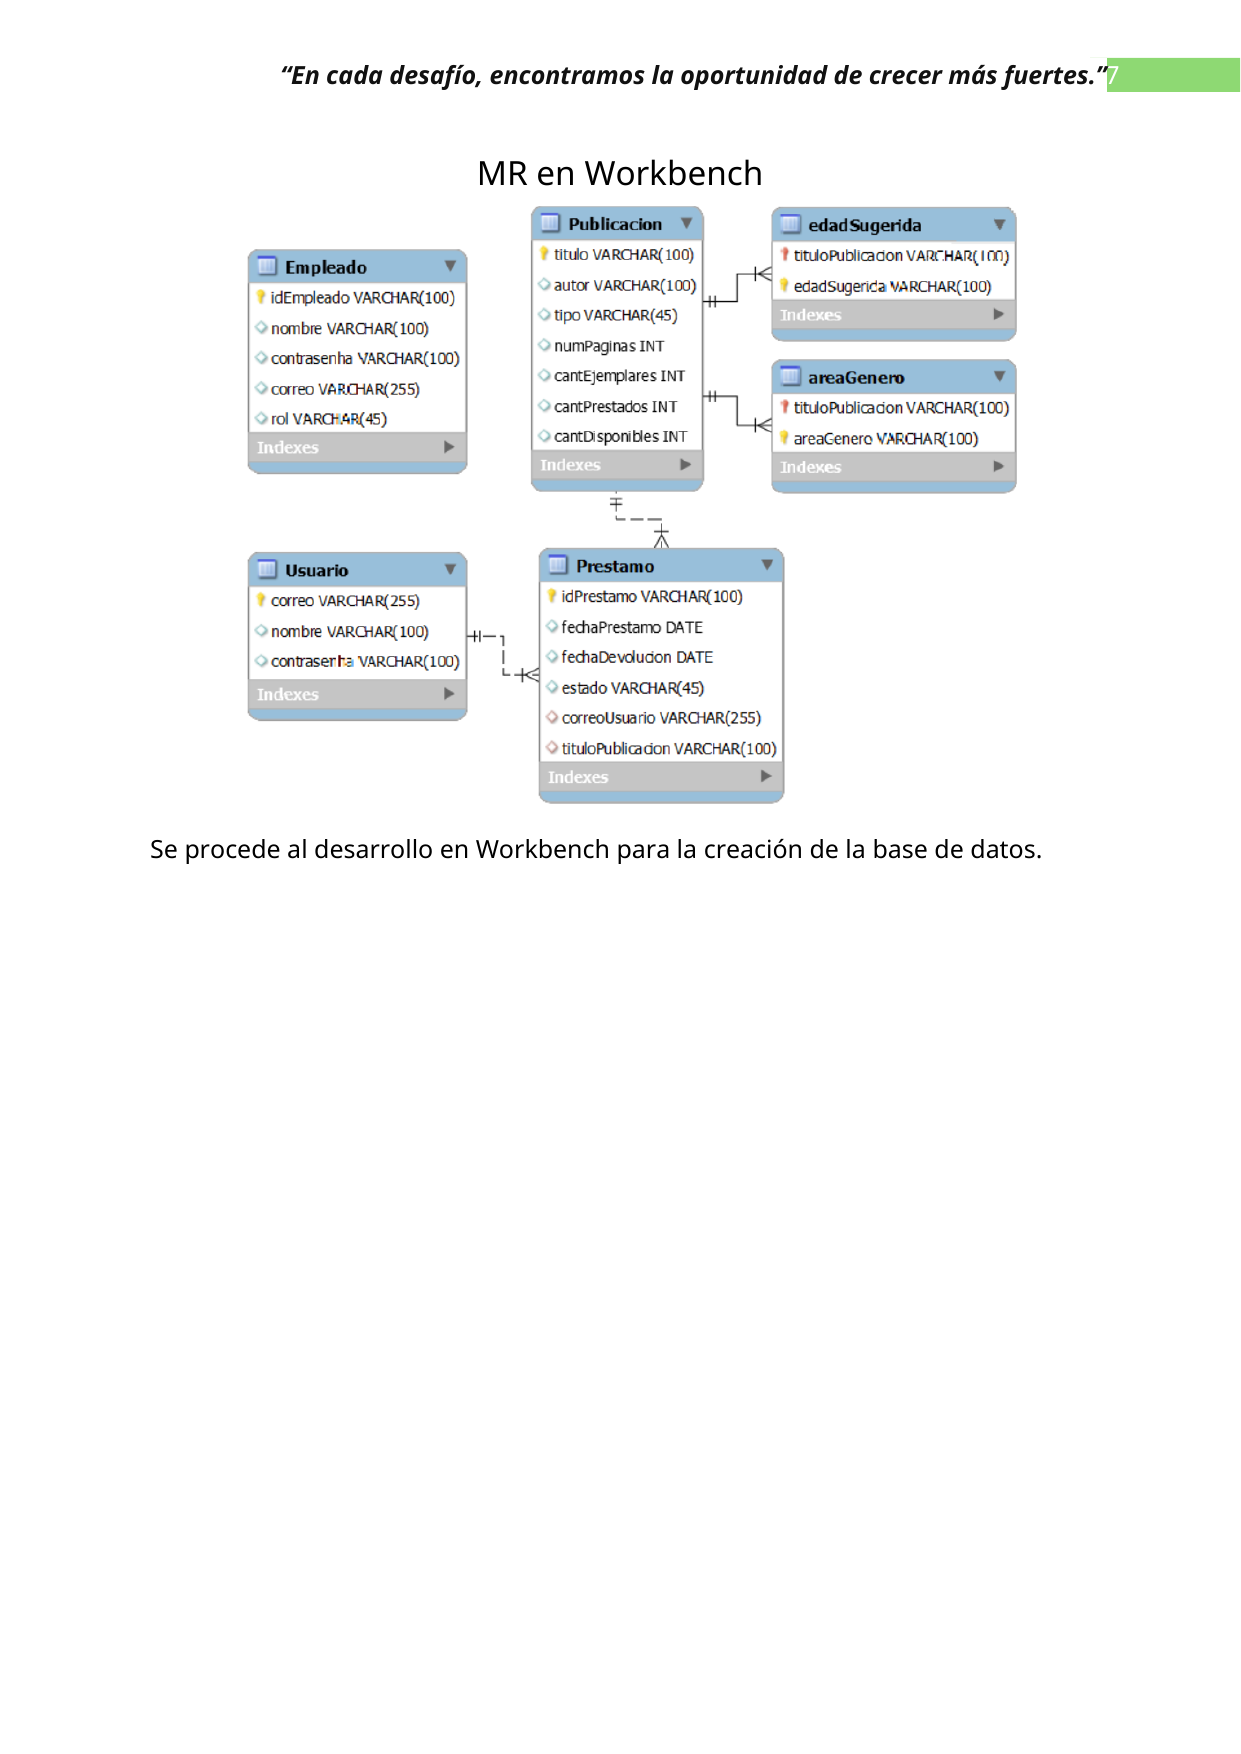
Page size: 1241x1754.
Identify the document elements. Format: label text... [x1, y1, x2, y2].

picture [150, 199, 1091, 807]
text Se procede al desarrollo en Workbench para la creación de la base de datos. [150, 831, 1090, 865]
subtitle MR en Workbench [150, 150, 1090, 195]
